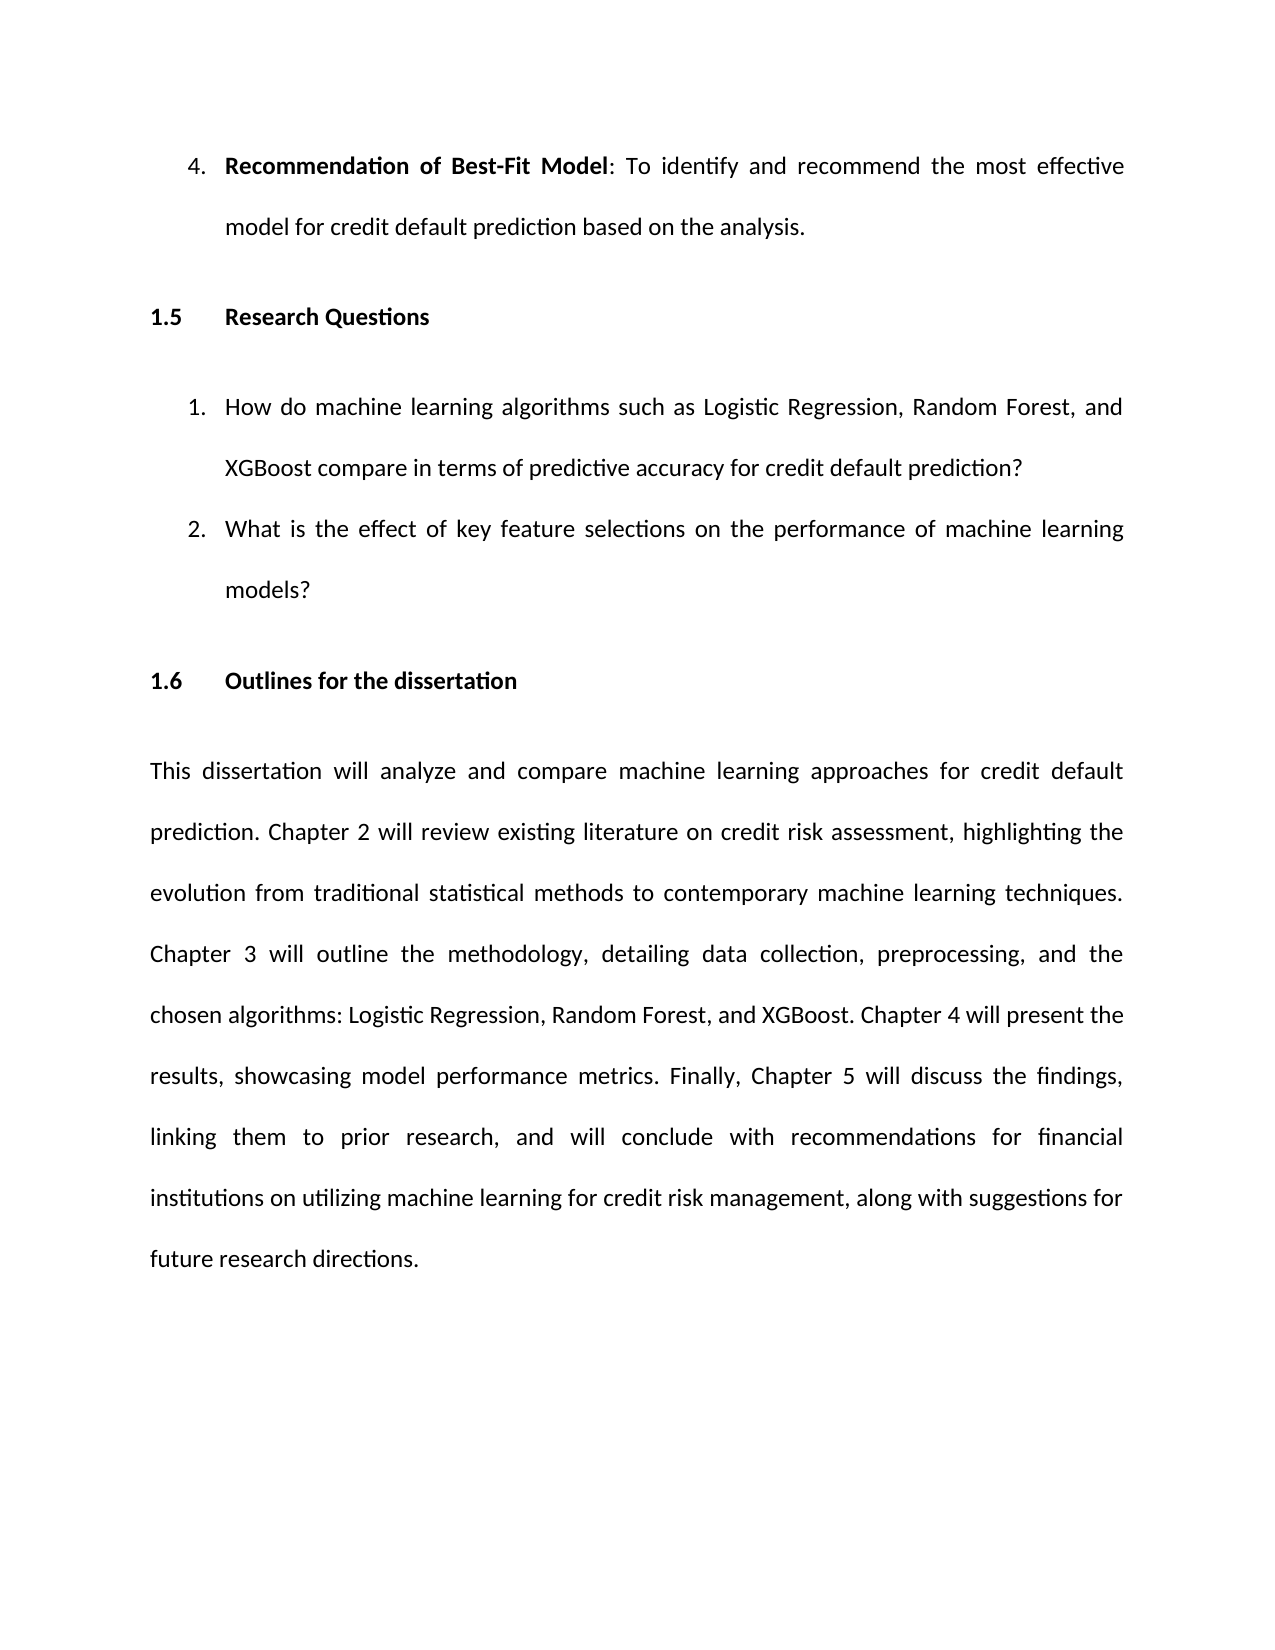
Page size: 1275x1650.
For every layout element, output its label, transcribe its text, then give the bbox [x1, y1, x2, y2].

text This dissertation will analyze and compare machine learning approaches for credit default prediction. Chapter 2 will review existing literature on credit risk assessment, highlighting the evolution from traditional statistical methods to contemporary machine learning techniques. Chapter 3 will outline the methodology, detailing data collection, preprocessing, and the chosen algorithms: Logistic Regression, Random Forest, and XGBoost. Chapter 4 will present the results, showcasing model performance metrics. Finally, Chapter 5 will discuss the findings, linking them to prior research, and will conclude with recommendations for financial institutions on utilizing machine learning for credit risk management, along with suggestions for future research directions. [150, 755, 1125, 1274]
text 1.5 Research Questions [150, 301, 1125, 332]
list How do machine learning algorithms such as Logistic Regression, Random Forest, and XGBoost compare in terms of predictive accuracy for credit default prediction? [187, 391, 1125, 483]
list What is the effect of key feature selections on the performance of machine learning models? [187, 513, 1125, 605]
list Recommendation of Best-Fit Model: To identify and recommend the most effective model for credit default prediction based on the analysis. [187, 150, 1125, 242]
text 1.6 Outlines for the dissertation [150, 665, 1125, 695]
